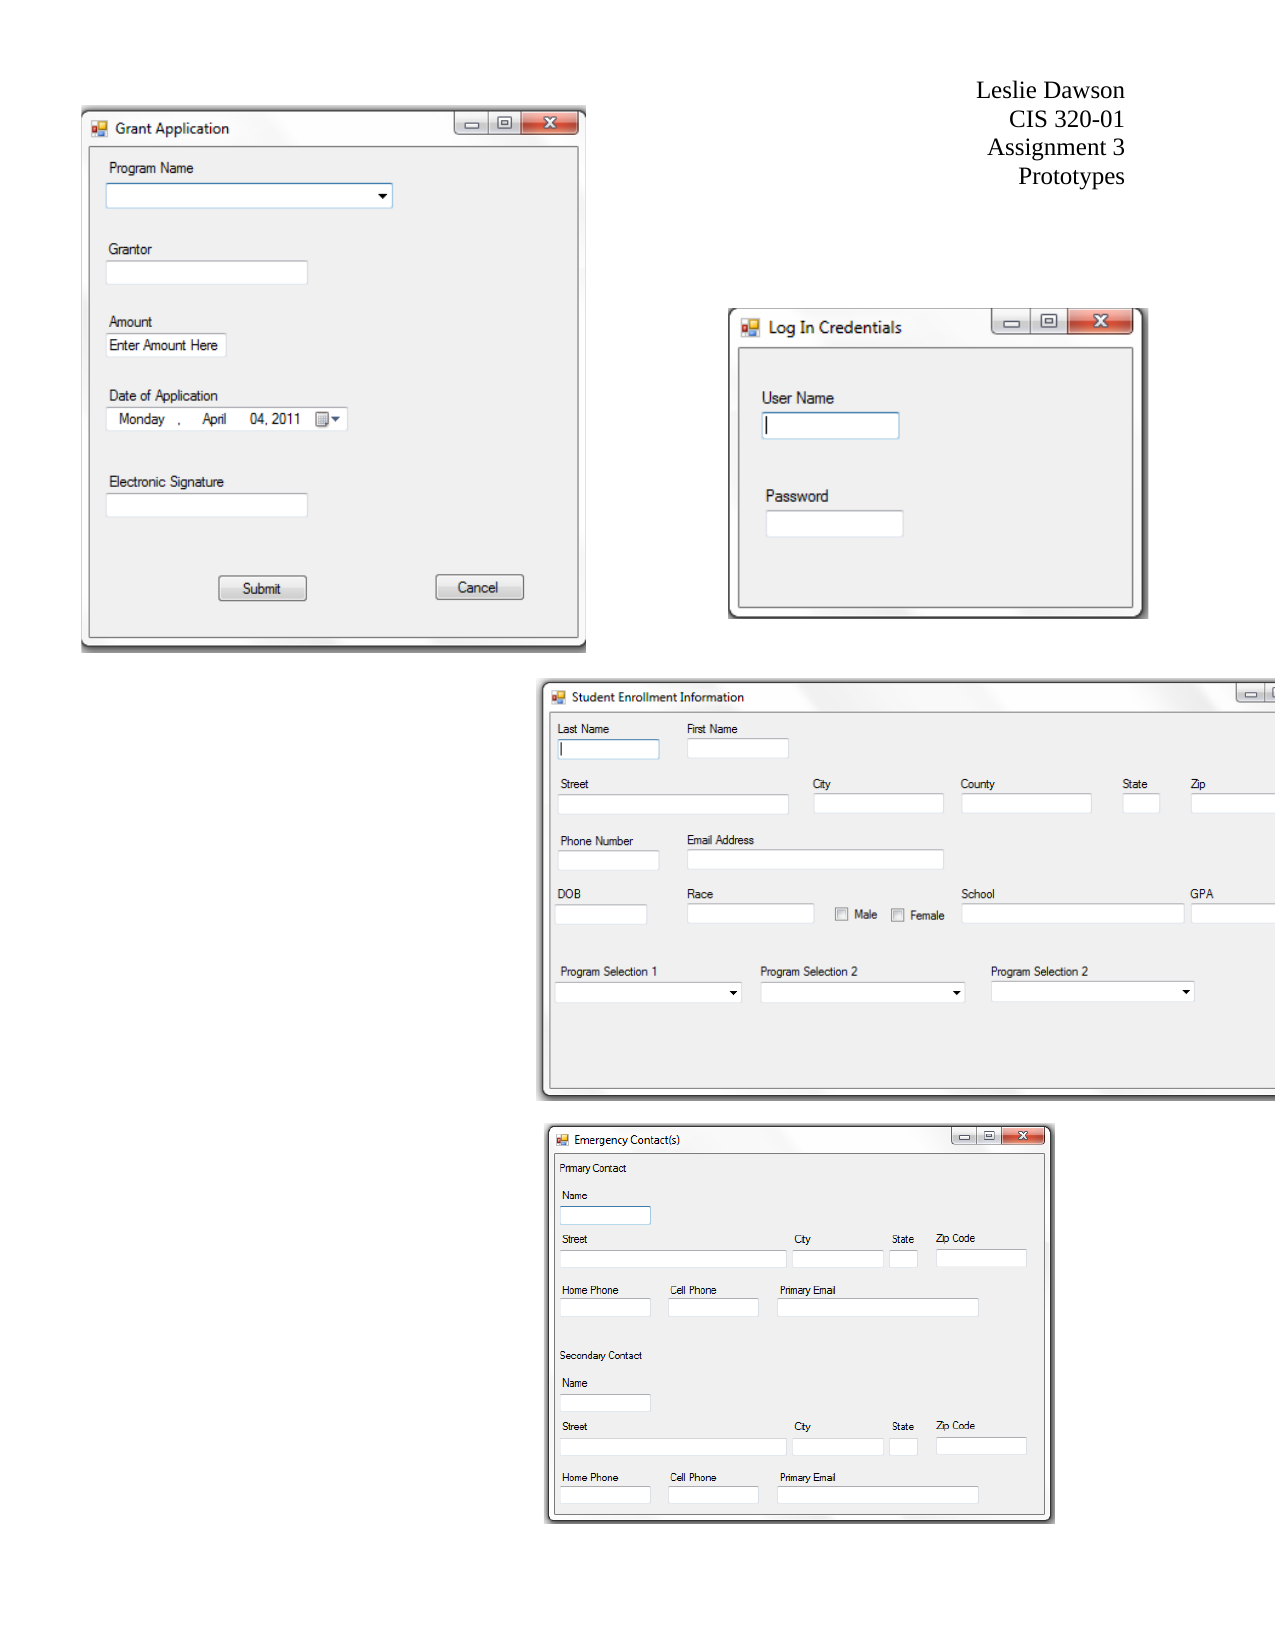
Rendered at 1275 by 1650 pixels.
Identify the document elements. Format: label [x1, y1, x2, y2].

picture [543, 1123, 1055, 1524]
picture [728, 308, 1149, 619]
picture [81, 105, 586, 653]
picture [536, 678, 1275, 1101]
